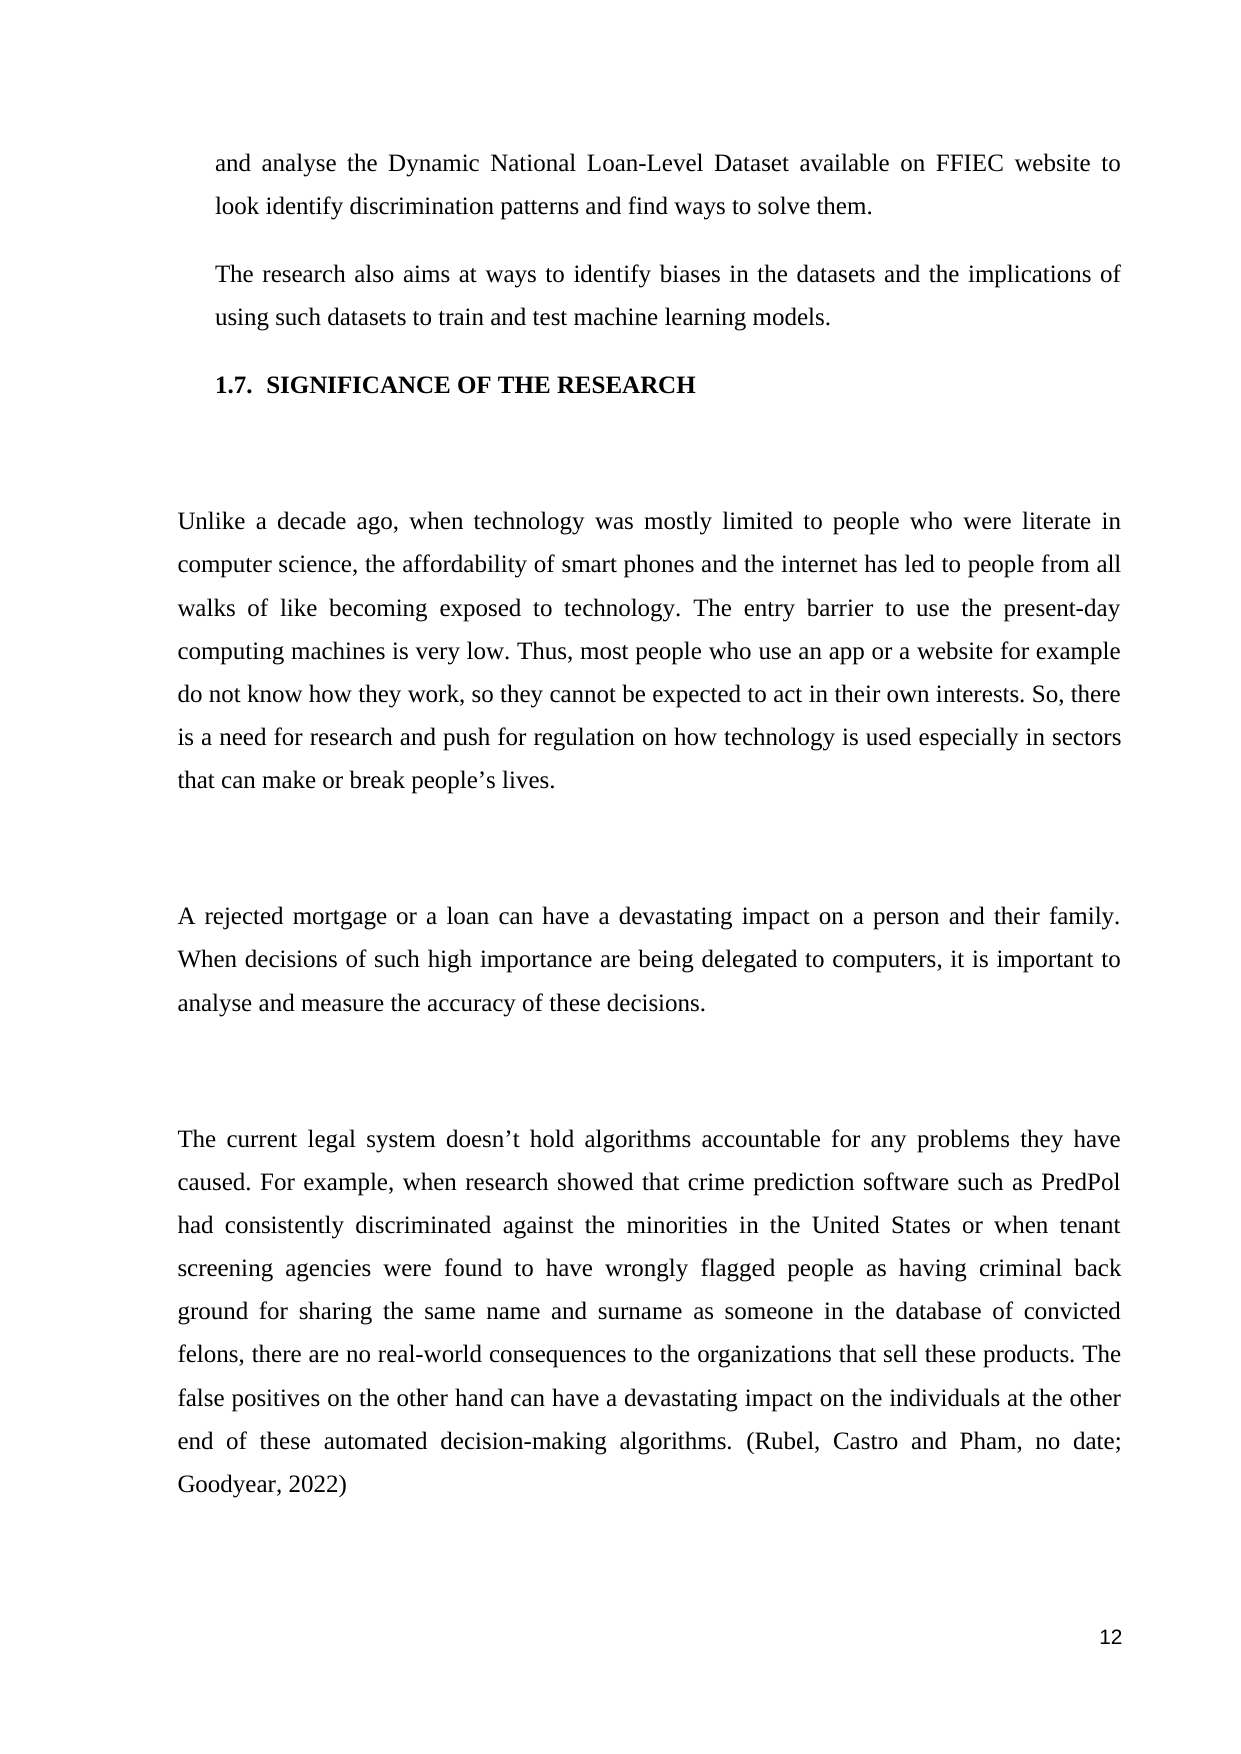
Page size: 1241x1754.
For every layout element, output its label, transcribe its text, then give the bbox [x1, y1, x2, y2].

text Unlike a decade ago, when technology was mostly limited to people who were literate in computer science, the affordability of smart phones and the internet has led to people from all walks of like becoming exposed to technology. The entry barrier to use the present-day computing machines is very low. Thus, most people who use an app or a website for example do not know how they work, so they cannot be expected to act in their own interests. So, there is a need for research and push for regulation on how technology is used especially in sectors that can make or break people’s lives. [177, 506, 1122, 794]
text The current legal system doesn’t hold algorithms accountable for any problems they have caused. For example, when research showed that crime prediction software such as PredPol had consistently discriminated against the minorities in the United States or when tenant screening agencies were found to have wrongly flagged people as having criminal back ground for sharing the same name and surname as someone in the database of convicted felons, there are no real-world consequences to the organizations that sell these products. The false positives on the other hand can have a devastating impact on the individuals at the other end of these automated decision-making algorithms. [177, 1124, 1122, 1498]
text The research also aims at ways to identify biases in the datasets and the implications of using such datasets to train and test machine learning models. [215, 259, 1122, 331]
subtitle SIGNIFICANCE OF THE RESEARCH [215, 370, 1122, 399]
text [215, 148, 1122, 219]
text A rejected mortgage or a loan can have a devastating impact on a person and their family. When decisions of such high importance are being delegated to computers, it is important to analyse and measure the accuracy of these decisions. [177, 901, 1122, 1016]
